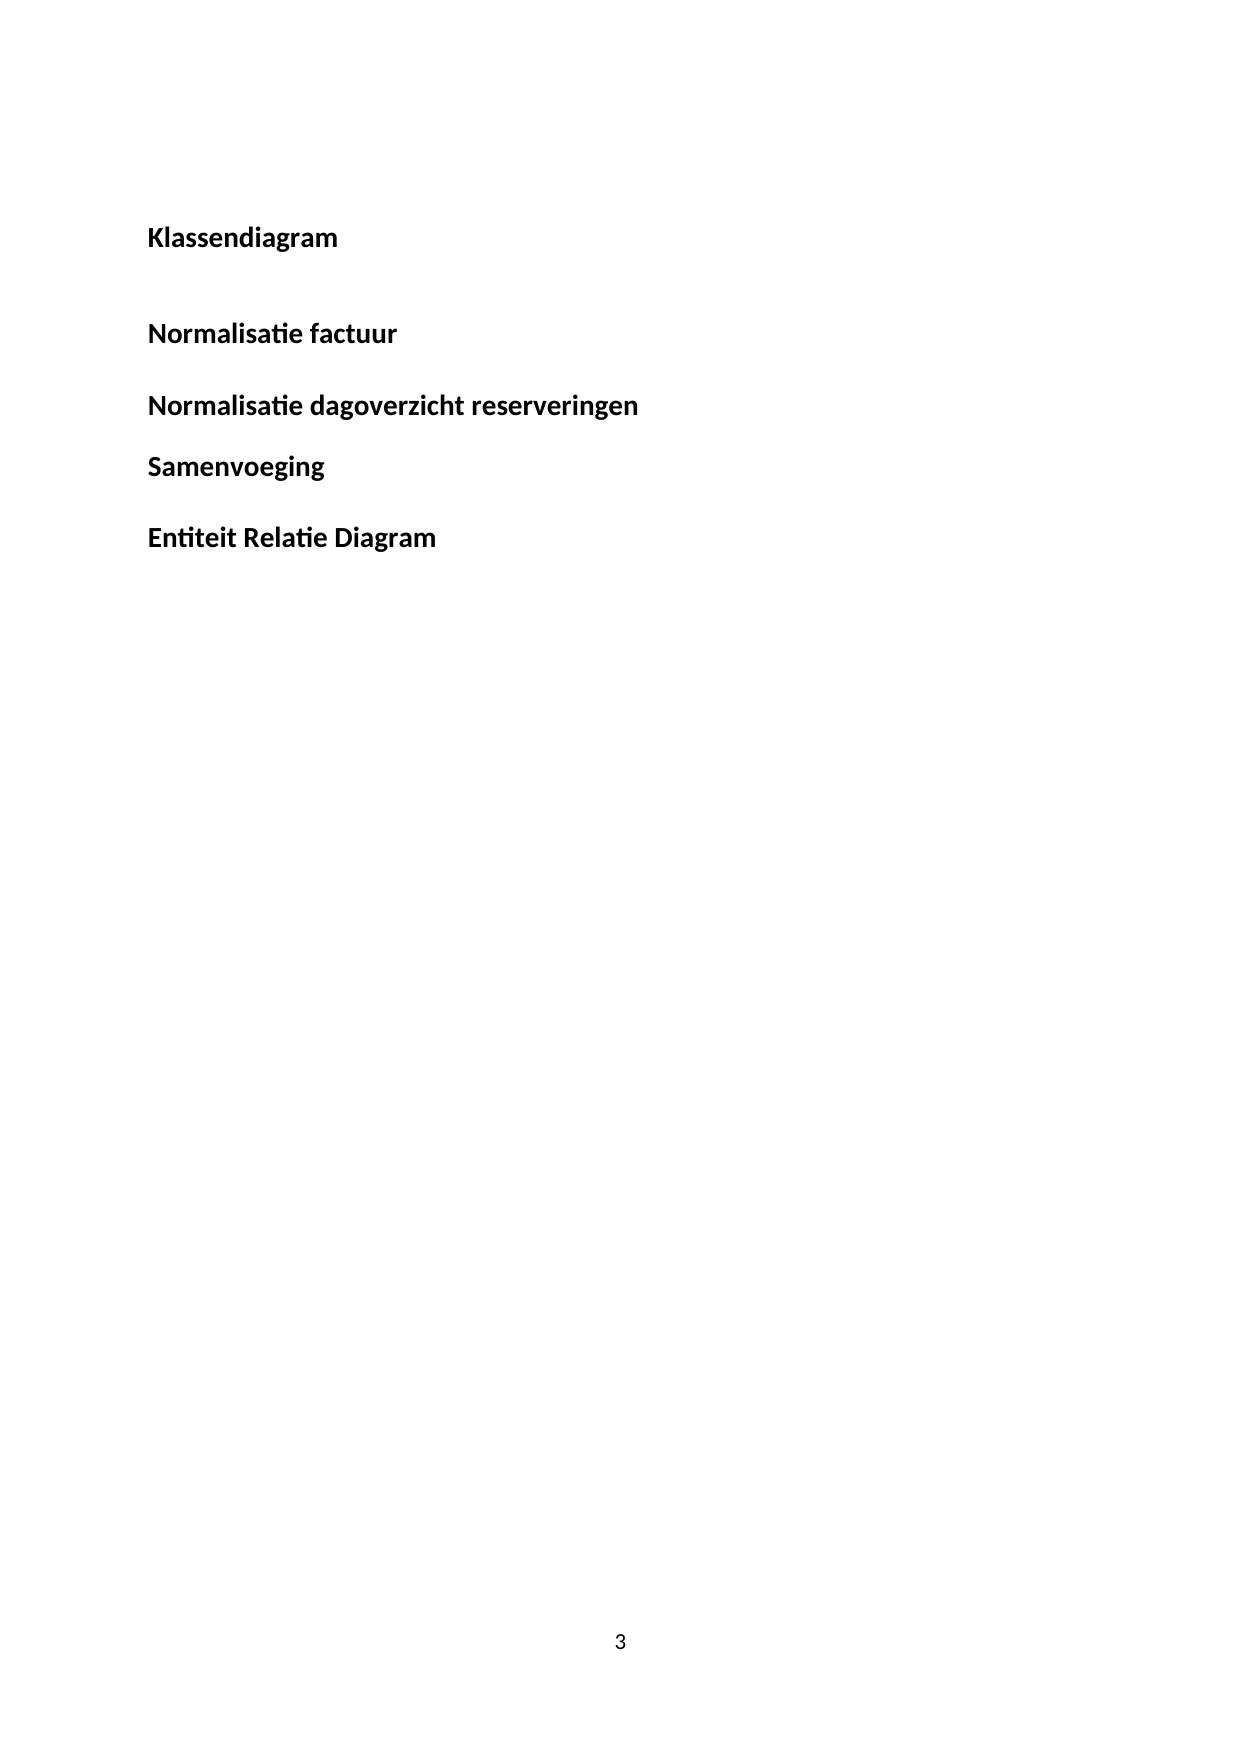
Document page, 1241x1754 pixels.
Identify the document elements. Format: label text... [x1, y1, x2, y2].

subtitle Normalisatie factuur [148, 316, 1093, 351]
subtitle Samenvoeging [148, 448, 1093, 483]
subtitle Entiteit Relatie Diagram [148, 519, 1093, 555]
subtitle Normalisatie dagoverzicht reserveringen [148, 387, 1093, 422]
subtitle Klassendiagram [148, 219, 1093, 254]
